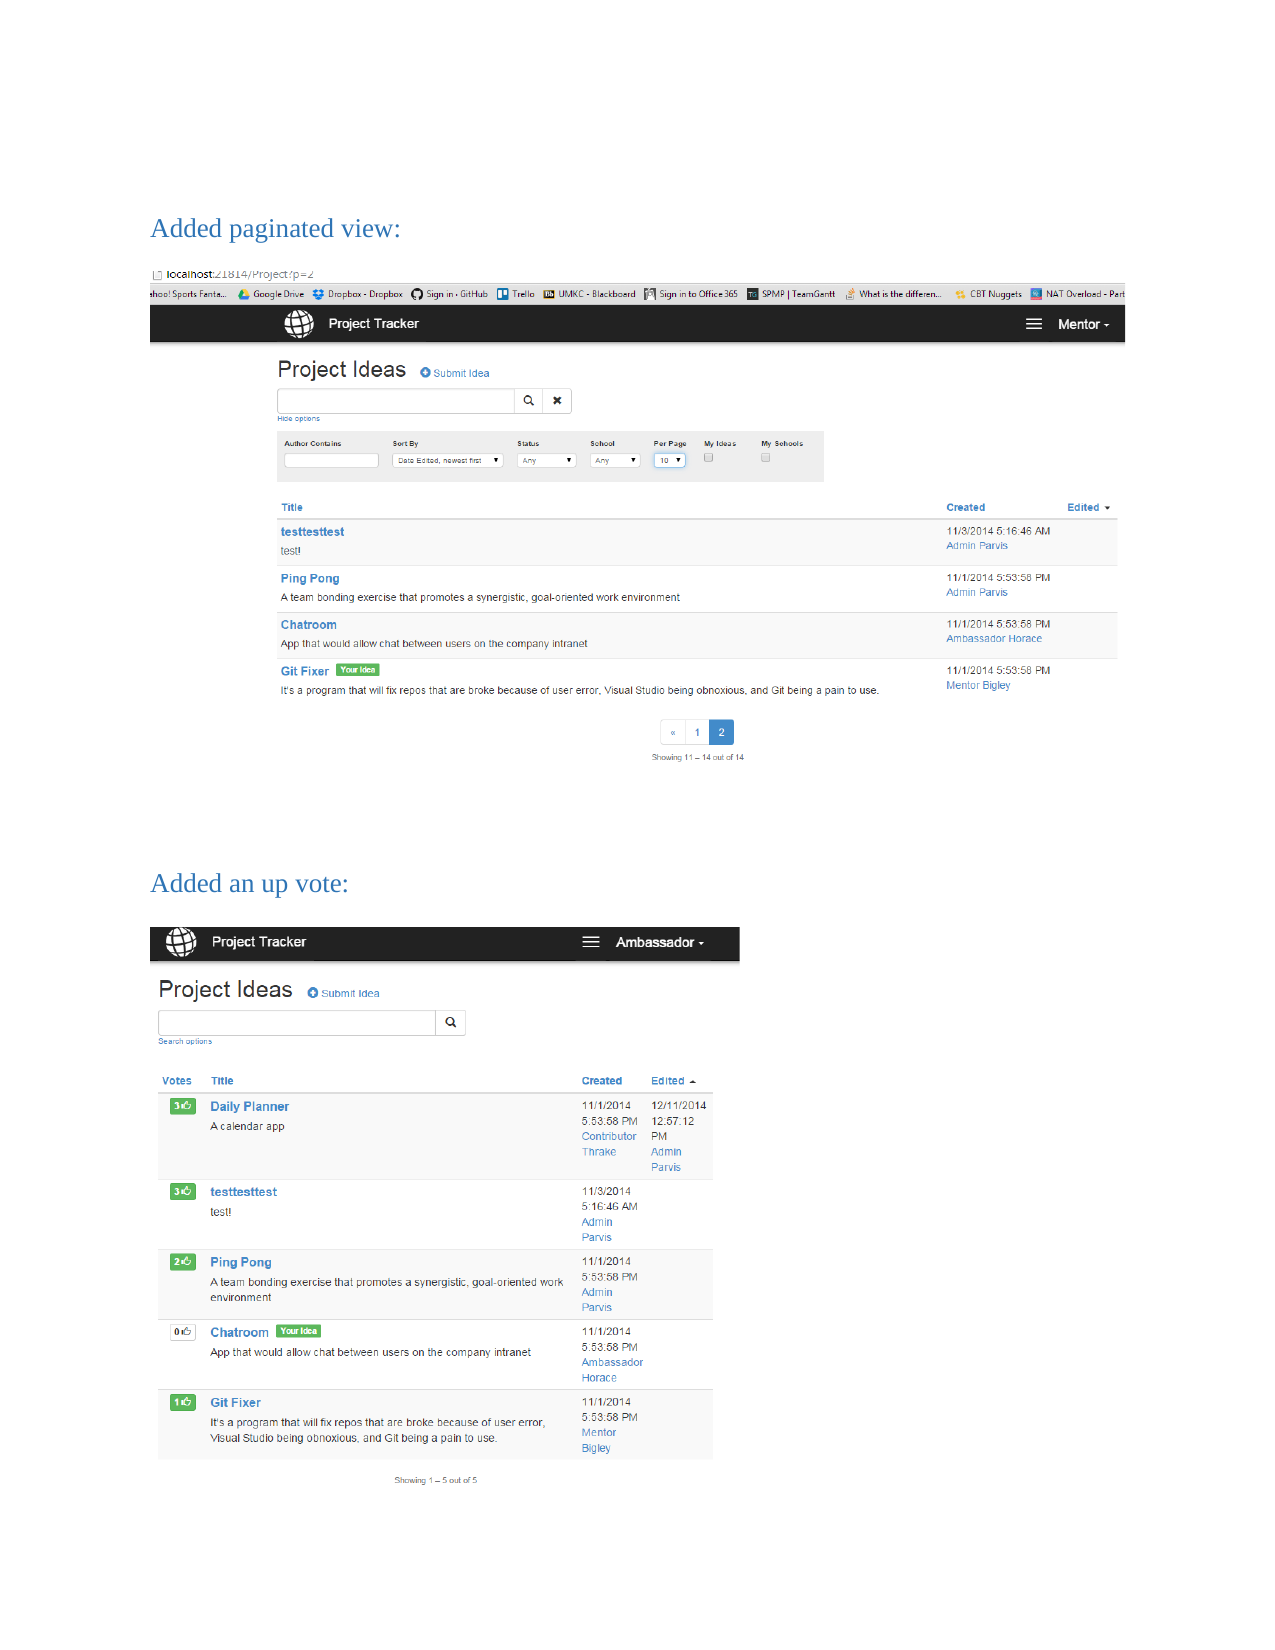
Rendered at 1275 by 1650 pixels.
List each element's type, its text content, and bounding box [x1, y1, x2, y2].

subtitle Added an up vote: [150, 867, 1125, 898]
subtitle Added paginated view: [150, 212, 1125, 243]
picture [150, 927, 740, 1493]
picture [150, 271, 1125, 863]
